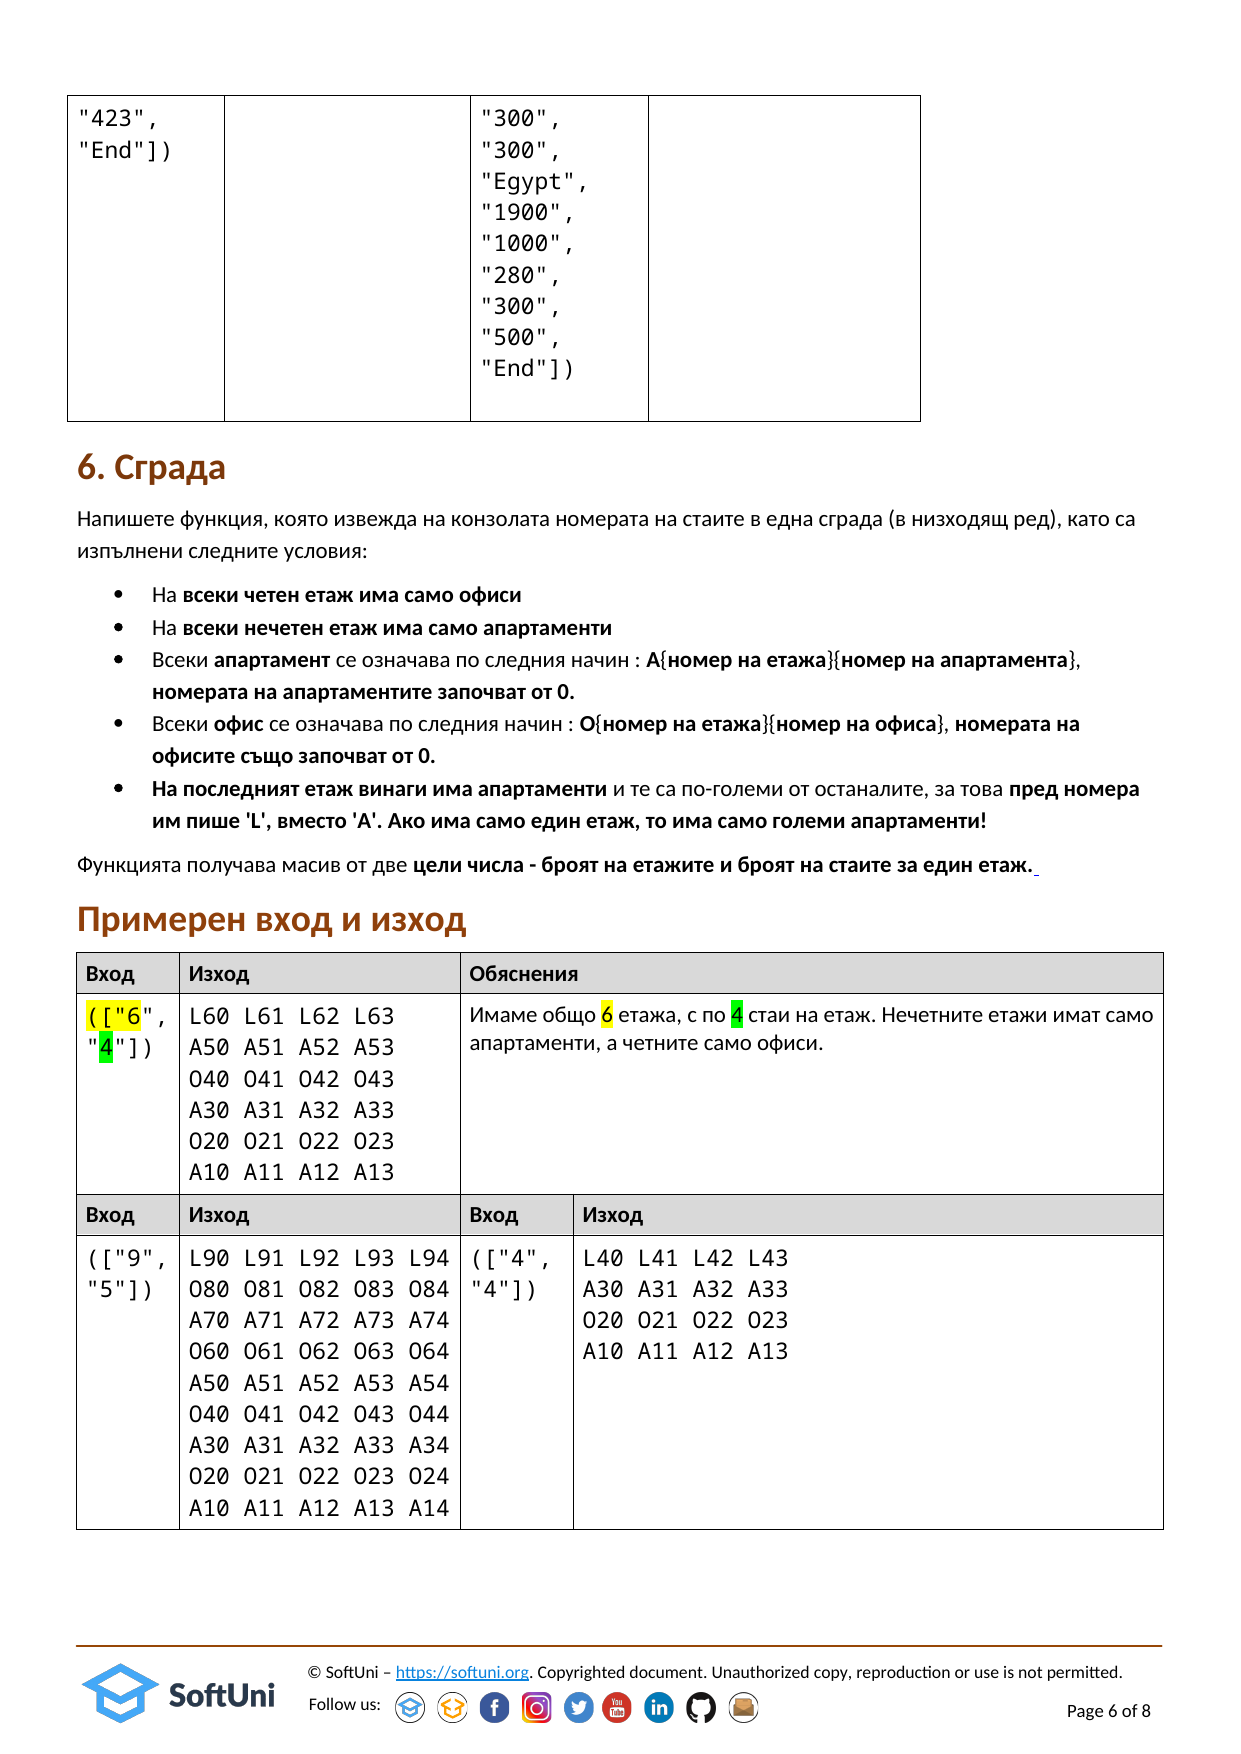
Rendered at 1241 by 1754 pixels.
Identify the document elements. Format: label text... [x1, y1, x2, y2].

list На всеки нечетен етаж има само апартаменти [114, 613, 1163, 641]
table_cell L90 L91 L92 L93 L94 O80 O81 O82 O83 O84 A70 A71 A72 A73 A74 O60 O61 O62 O63 O64 A50 A51 A52 A53 A54 O40 O41 O42 O43 O44 A30 A31 A32 A33 A34 O20 O21 O22 O23 O24 A10 A11 A12 A13 A14 [180, 1236, 460, 1529]
table_cell Изход [180, 1195, 460, 1234]
list На всеки четен етаж има само офиси [114, 581, 1163, 609]
table_header Обяснения [461, 953, 1163, 993]
picture [644, 1714, 653, 1723]
table_cell (["6", "4"]) [77, 994, 179, 1193]
list На последният етаж винаги има апартаменти и те са по-големи от останалите, за това пред номера им пише 'L', вместо 'А'. Ако има само един етаж, то има само големи апартаменти! [114, 774, 1163, 834]
picture [602, 1692, 632, 1723]
picture [728, 1692, 759, 1723]
picture [437, 1692, 468, 1723]
picture [665, 1714, 674, 1723]
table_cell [225, 96, 470, 421]
table_cell (["4", "4"]) [461, 1236, 573, 1529]
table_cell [649, 96, 920, 421]
text Функцията получава масив от две цели числа - броят на етажите и броят на стаите за един етаж. [77, 851, 1163, 879]
text Напишете функция, която извежда на конзолата номерата на стаите в една сграда (в низходящ ред), като са изпълнени следните условия: [77, 504, 1163, 564]
picture [395, 1692, 425, 1723]
table_cell (["9", "5"]) [77, 1236, 179, 1529]
picture [522, 1692, 552, 1723]
subtitle Примерен вход и изход [77, 895, 1163, 941]
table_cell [471, 96, 648, 421]
subtitle Сграда [77, 443, 1163, 488]
table_cell Вход [461, 1195, 573, 1234]
table_cell Вход [77, 1195, 179, 1234]
picture [658, 1705, 667, 1714]
picture [644, 1692, 653, 1701]
picture [479, 1692, 510, 1723]
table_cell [68, 96, 224, 421]
picture [665, 1692, 674, 1701]
picture [686, 1692, 716, 1723]
table_cell Имаме общо 6 етажа, с по 4 стаи на етаж. Нечетните етажи имат само апартаменти, а четните само офиси. [461, 994, 1163, 1193]
list Всеки офис се означава по следния начин : О{номер на етажа}{номер на офиса}, номерата на офисите също започват от 0. [114, 709, 1163, 769]
list Всеки апартамент се означава по следния начин : А{номер на етажа}{номер на апартамента}, номерата на апартаментите започват от 0. [114, 645, 1163, 705]
picture [564, 1692, 594, 1723]
table_cell L60 L61 L62 L63 A50 A51 A52 A53 O40 O41 O42 O43 A30 A31 A32 A33 O20 O21 O22 O23 A10 A11 A12 A13 [180, 994, 460, 1193]
picture [75, 1658, 281, 1729]
table_cell L40 L41 L42 L43 A30 A31 A32 A33 O20 O21 O22 O23 A10 A11 A12 A13 [574, 1236, 1163, 1529]
table_header Изход [180, 953, 460, 993]
table_header Вход [77, 953, 179, 993]
table_cell Изход [574, 1195, 1163, 1234]
